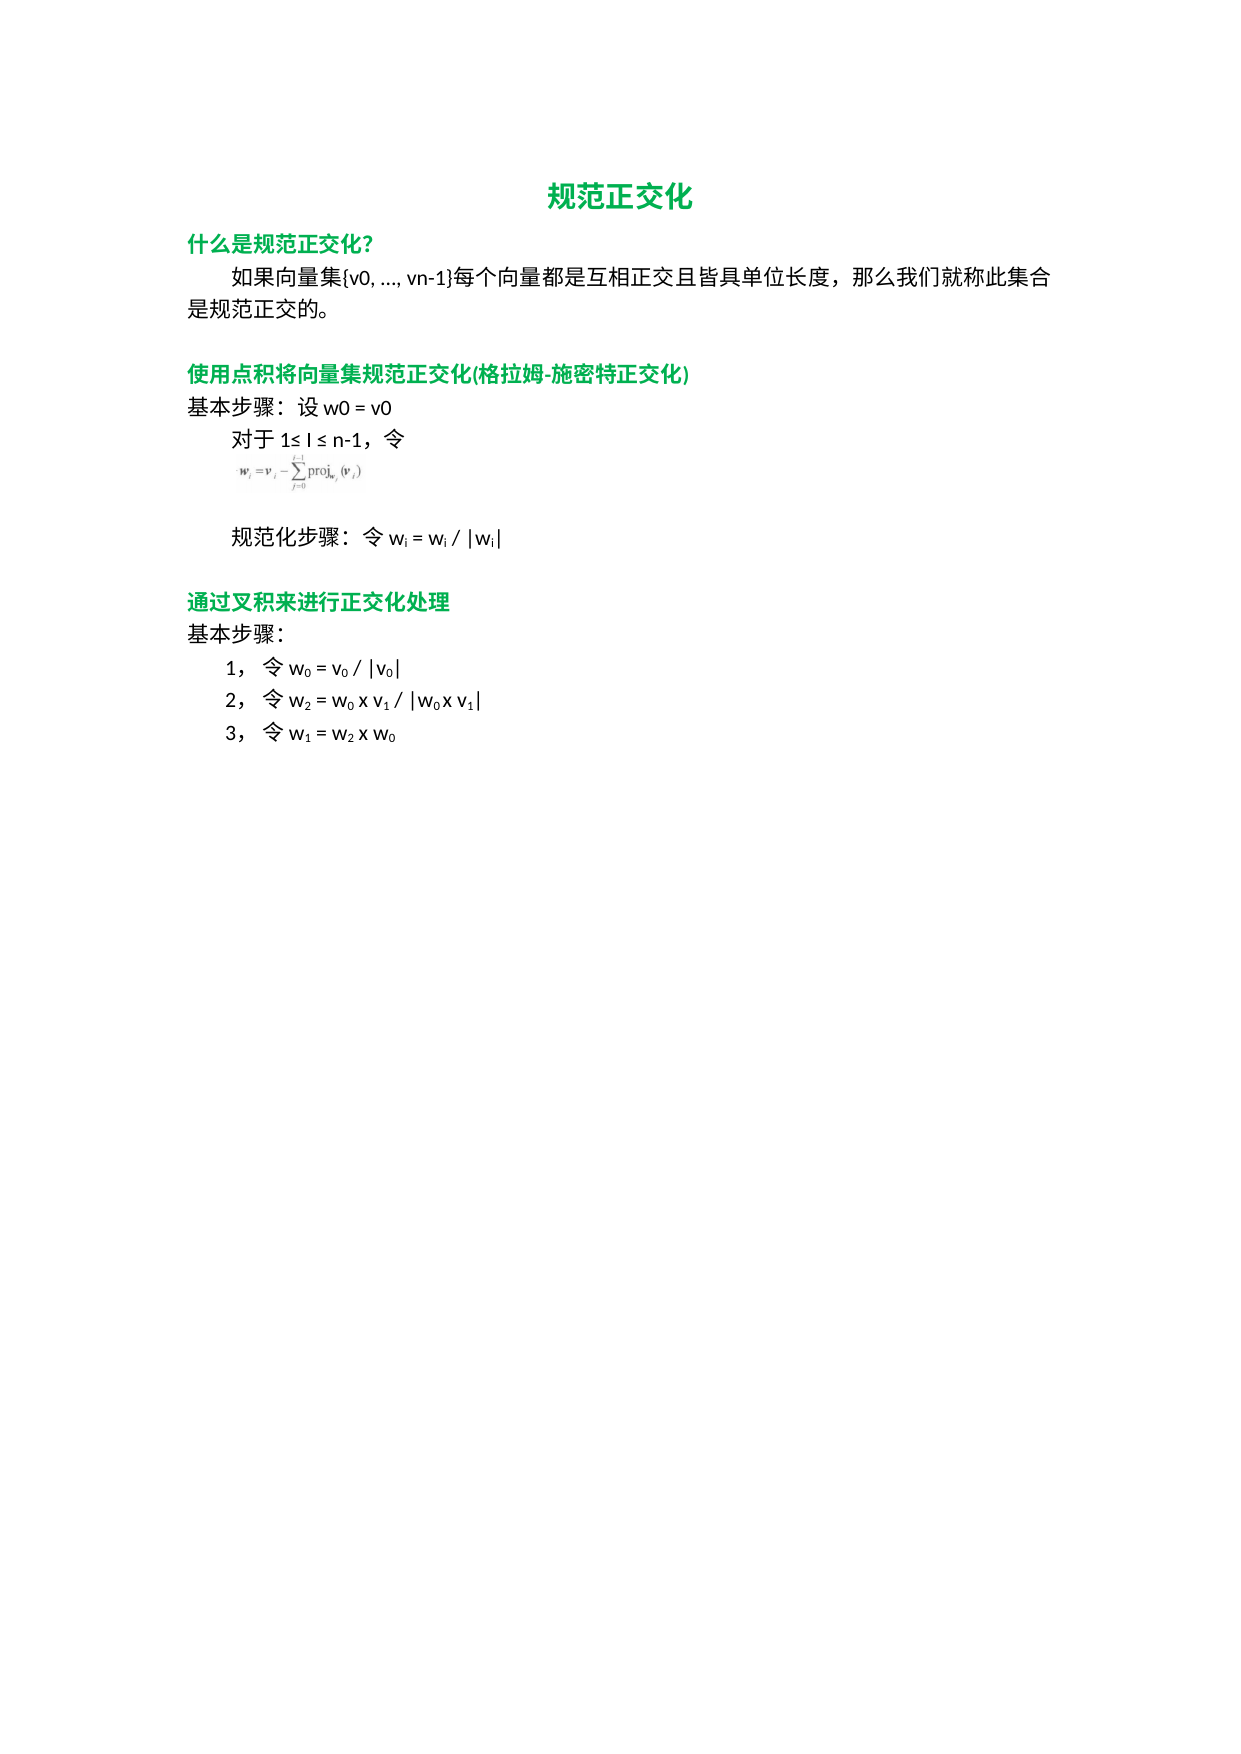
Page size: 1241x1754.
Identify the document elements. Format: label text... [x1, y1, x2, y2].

text 对于1≤ I ≤ n-1，令 [231, 422, 1053, 454]
text 通过叉积来进行正交化处理 [187, 584, 1053, 617]
list 令w1 = w2 x w0 [225, 714, 1053, 747]
list 令w0 = v0 / |v0| [225, 649, 1053, 682]
text 如果向量集{v0, …, vn-1}每个向量都是互相正交且皆具单位长度，那么我们就称此集合是规范正交的。 [187, 259, 1053, 324]
text 规范化步骤：令wi = wi / |wi| [231, 519, 1053, 552]
text 基本步骤：设w0 = v0 [187, 389, 1053, 422]
text 规范正交化 [187, 162, 1053, 227]
list 令w2 = w0 x v1 / |w0 x v1| [225, 682, 1053, 714]
text 使用点积将向量集规范正交化(格拉姆-施密特正交化) [187, 357, 1053, 389]
picture [236, 454, 366, 493]
text 基本步骤： [187, 617, 1053, 649]
text 什么是规范正交化？ [187, 227, 1053, 259]
